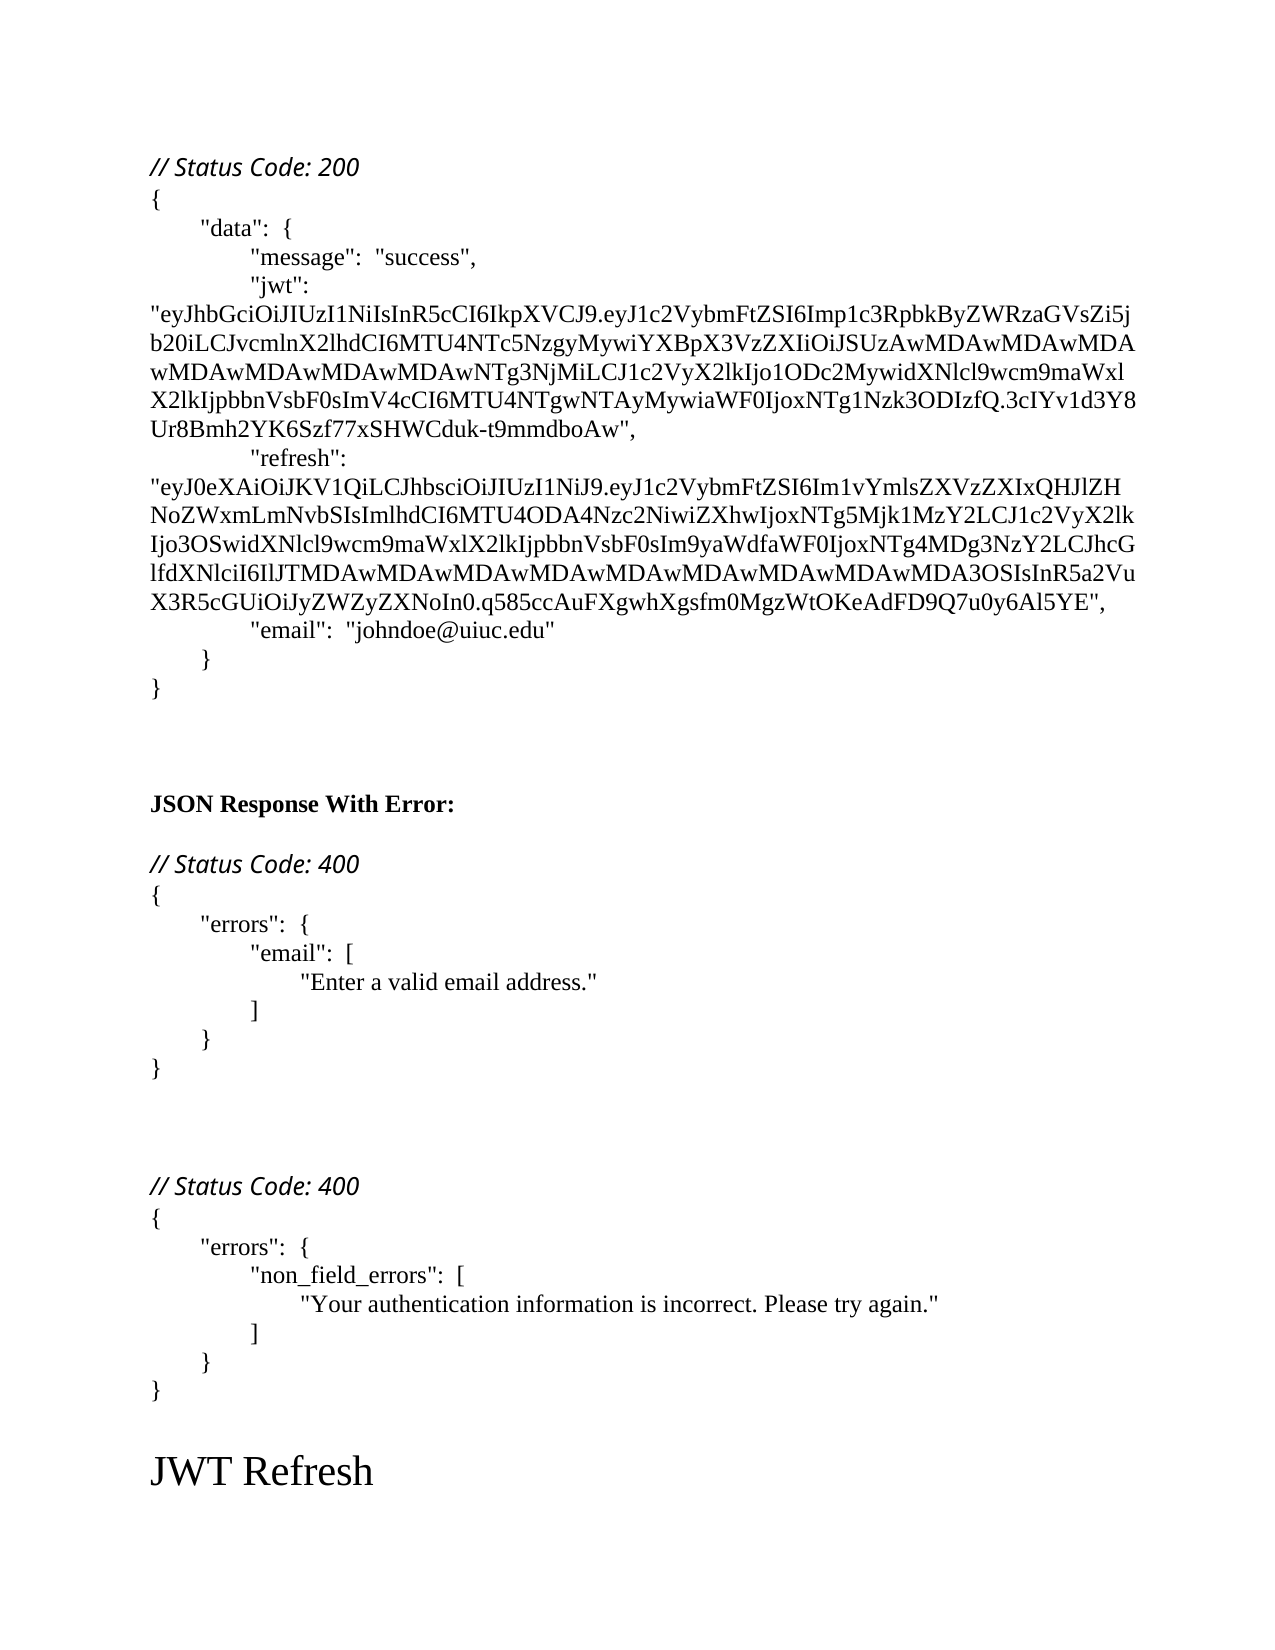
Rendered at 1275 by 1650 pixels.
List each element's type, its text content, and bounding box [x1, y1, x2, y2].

text } [150, 1347, 1137, 1376]
text // Status Code: 200 [150, 150, 1137, 184]
text JSON Response With Error: [150, 789, 1125, 817]
text "errors": { [150, 909, 1137, 938]
text "Enter a valid email address." [150, 967, 1137, 996]
text { [150, 881, 1137, 909]
text { [150, 1203, 1137, 1232]
text "non_field_errors": [ [150, 1261, 1137, 1289]
text "Your authentication information is incorrect. Please try again." [150, 1289, 1137, 1318]
text // Status Code: 400 [150, 847, 1137, 881]
text } [150, 644, 1137, 673]
text ] [150, 1318, 1137, 1347]
text } [150, 1024, 1137, 1053]
text "jwt": "eyJhbGciOiJIUzI1NiIsInR5cCI6IkpXVCJ9.eyJ1c2VybmFtZSI6Imp1c3RpbkByZWRzaGVsZi5jb20iLCJvcmlnX2lhdCI6MTU4NTc5NzgyMywiYXBpX3VzZXIiOiJSUzAwMDAwMDAwMDAwMDAwMDAwMDAwMDAwNTg3NjMiLCJ1c2VyX2lkIjo1ODc2MywidXNlcl9wcm9maWxlX2lkIjpbbnVsbF0sImV4cCI6MTU4NTgwNTAyMywiaWF0IjoxNTg1Nzk3ODIzfQ.3cIYv1d3Y8Ur8Bmh2YK6Szf77xSHWCduk-t9mmdboAw", [150, 270, 1137, 443]
text } [150, 673, 1125, 702]
text { [150, 184, 1137, 213]
text JWT Refresh [150, 1446, 1125, 1495]
text "refresh": "eyJ0eXAiOiJKV1QiLCJhbsciOiJIUzI1NiJ9.eyJ1c2VybmFtZSI6Im1vYmlsZXVzZXIxQHJlZHNoZWxmLmNvbSIsImlhdCI6MTU4ODA4Nzc2NiwiZXhwIjoxNTg5Mjk1MzY2LCJ1c2VyX2lkIjo3OSwidXNlcl9wcm9maWxlX2lkIjpbbnVsbF0sIm9yaWdfaWF0IjoxNTg4MDg3NzY2LCJhcGlfdXNlciI6IlJTMDAwMDAwMDAwMDAwMDAwMDAwMDAwMDAwMDA3OSIsInR5a2VuX3R5cGUiOiJyZWZyZXNoIn0.q585ccAuFXgwhXgsfm0MgzWtOKeAdFD9Q7u0y6Al5YE", [150, 443, 1137, 615]
text // Status Code: 400 [150, 1169, 1137, 1203]
text "data": { [150, 213, 1137, 242]
text "message": "success", [150, 242, 1137, 270]
text "email": [ [150, 938, 1137, 967]
text "email": "johndoe@uiuc.edu" [150, 615, 1137, 644]
text "errors": { [150, 1232, 1137, 1261]
text } [150, 1053, 1125, 1082]
text } [150, 1376, 1125, 1404]
text ] [150, 996, 1137, 1024]
